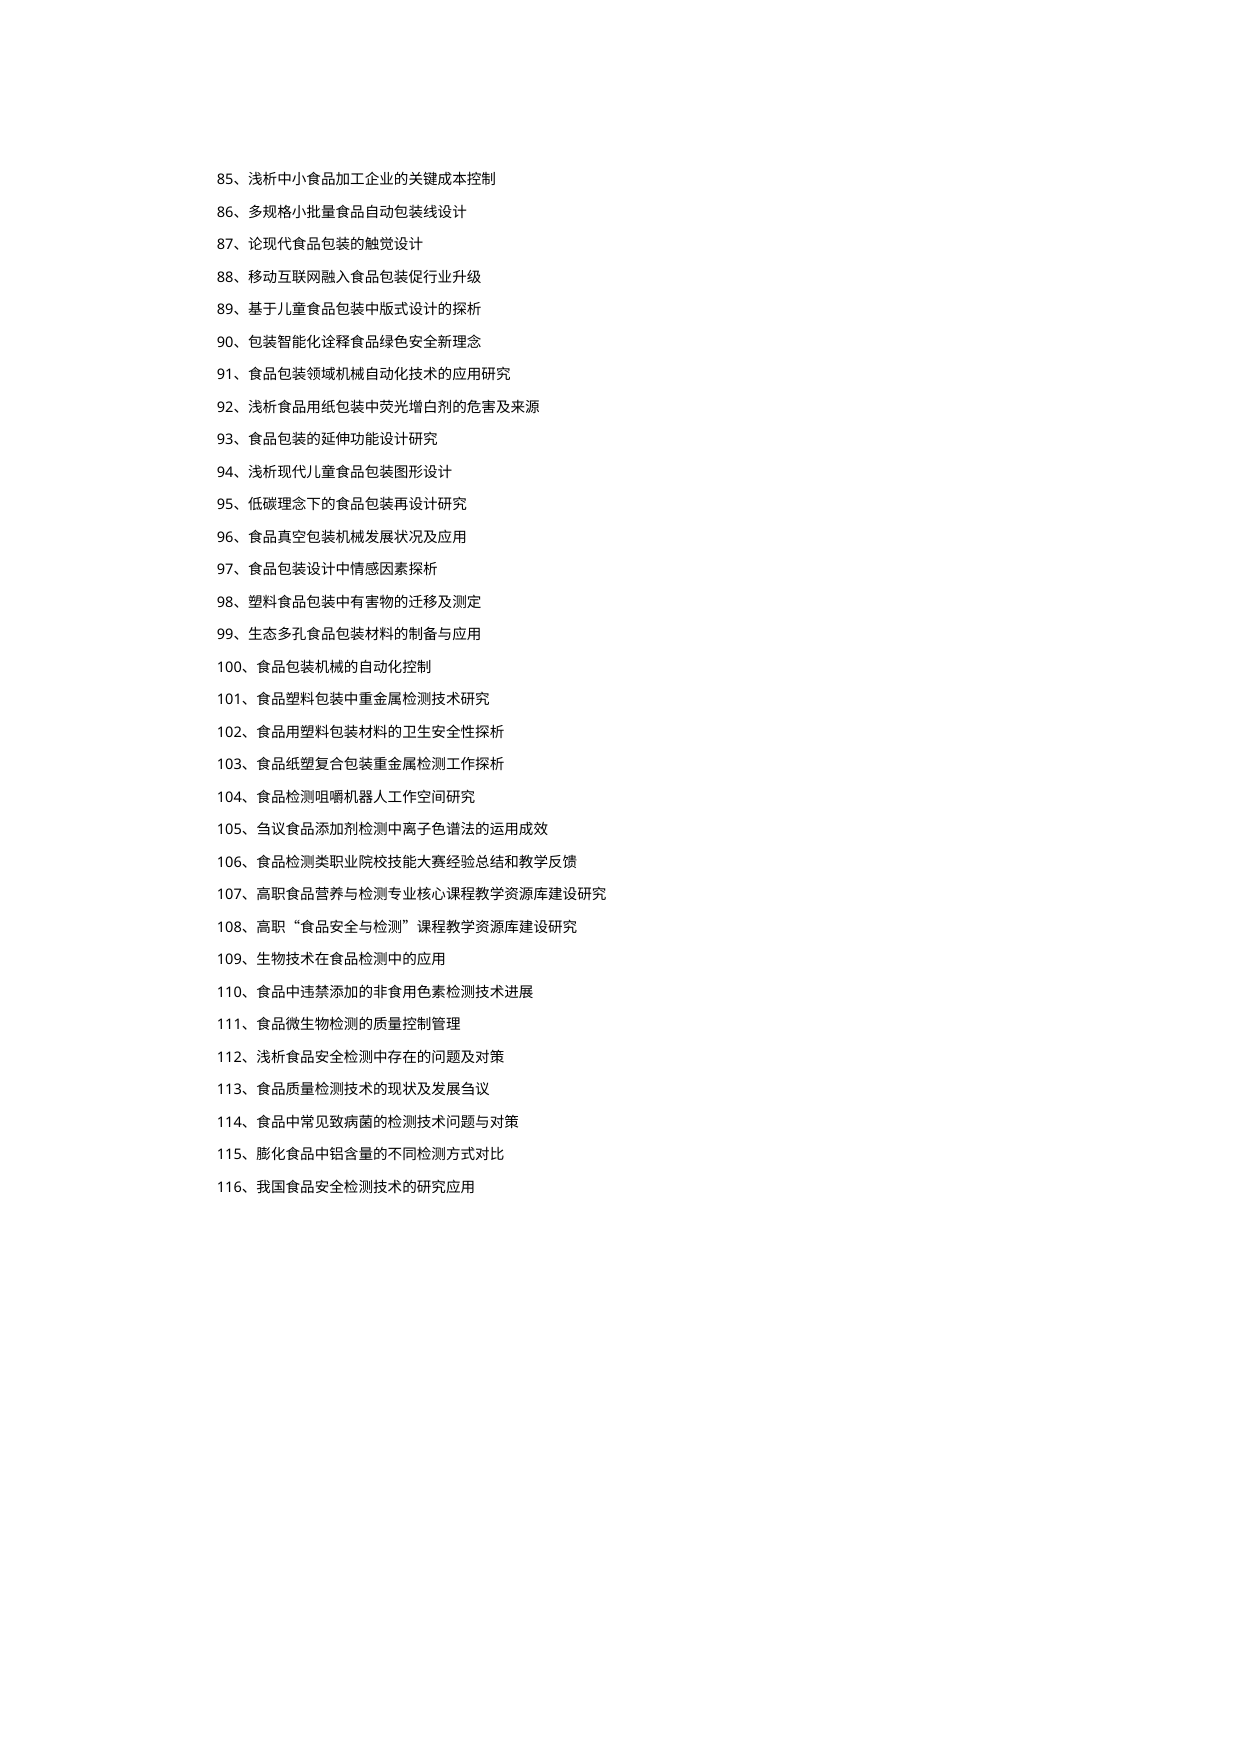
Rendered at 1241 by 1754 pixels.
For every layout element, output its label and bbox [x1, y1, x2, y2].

text [187, 162, 1053, 1202]
